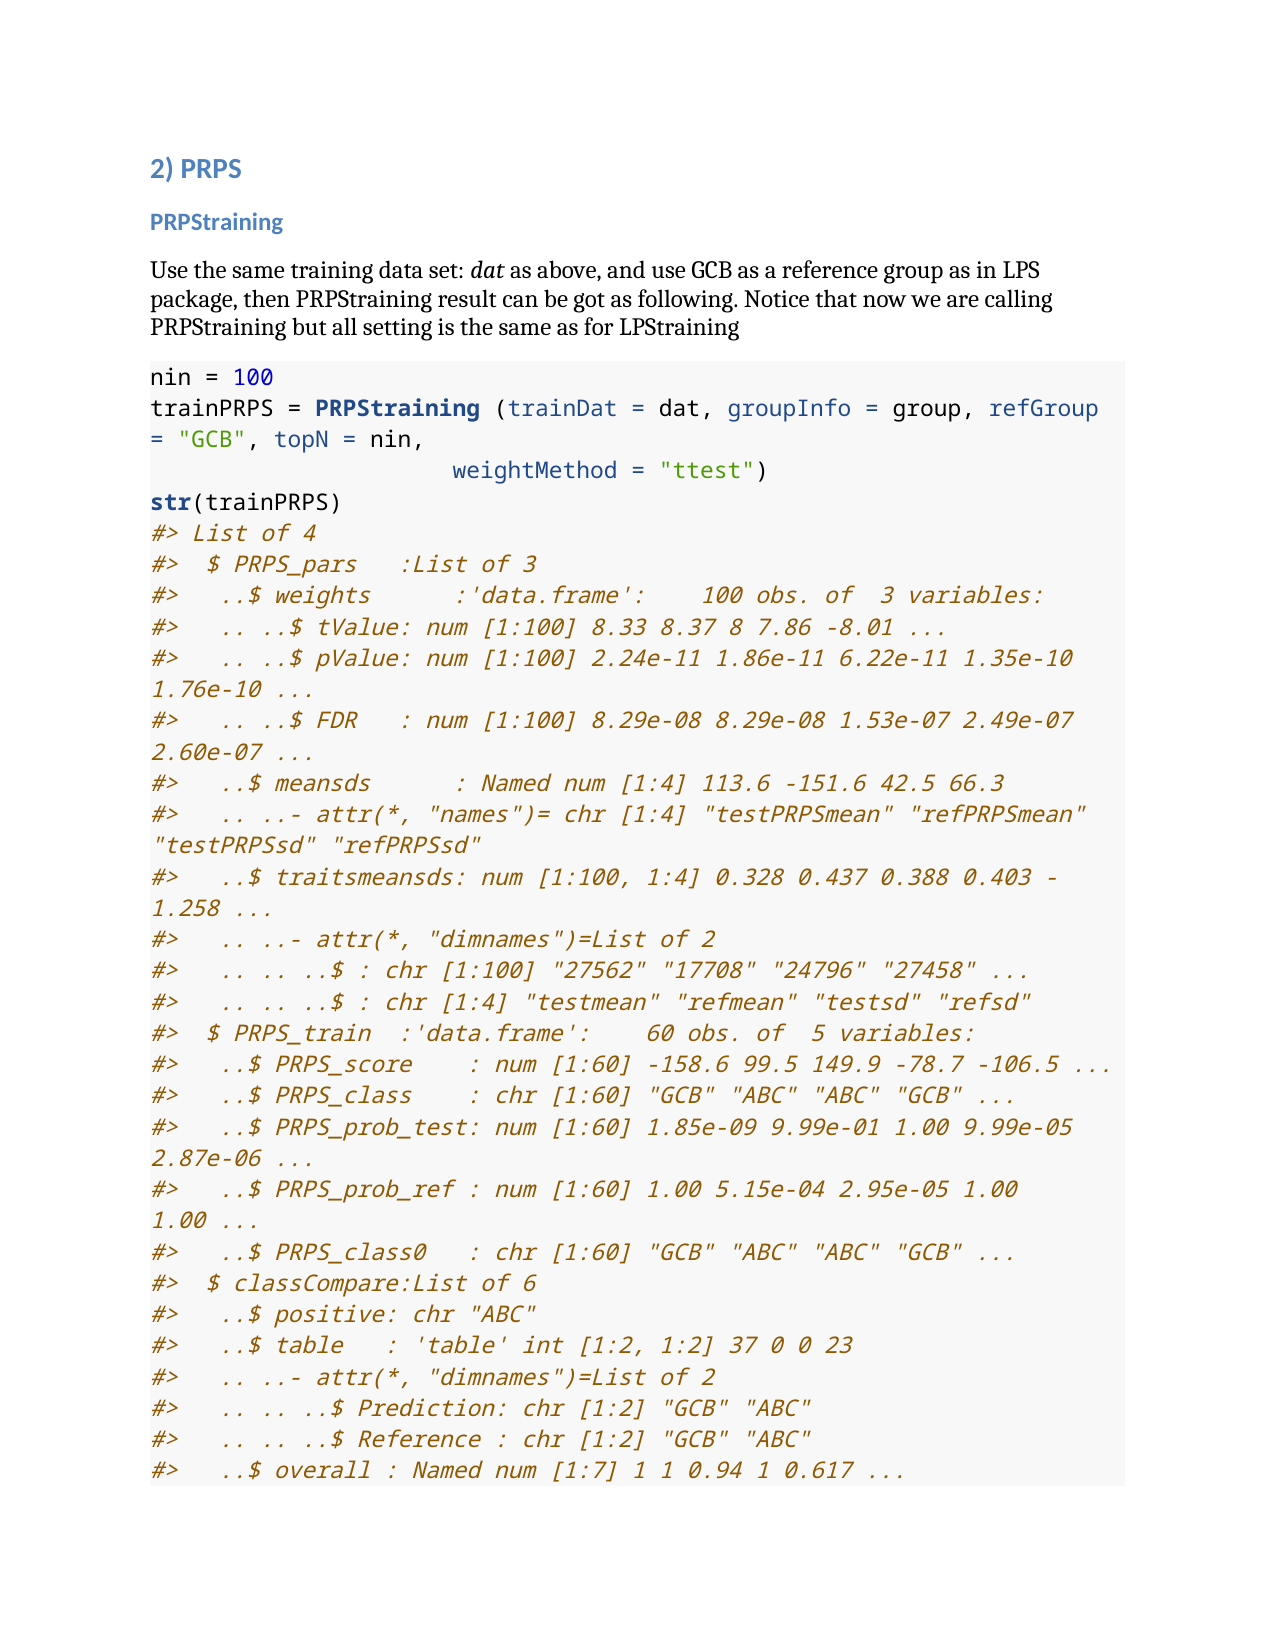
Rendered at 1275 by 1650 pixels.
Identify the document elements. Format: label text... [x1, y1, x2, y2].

text Use the same training data set: dat as above, and use GCB as a reference group as in LPS package, then PRPStraining result can be got as following. Notice that now we are calling PRPStraining but all setting is the same as for LPStraining [150, 256, 1125, 342]
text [150, 361, 1125, 1486]
subtitle 2) PRPS [150, 150, 1125, 186]
subtitle PRPStraining [150, 206, 1125, 237]
